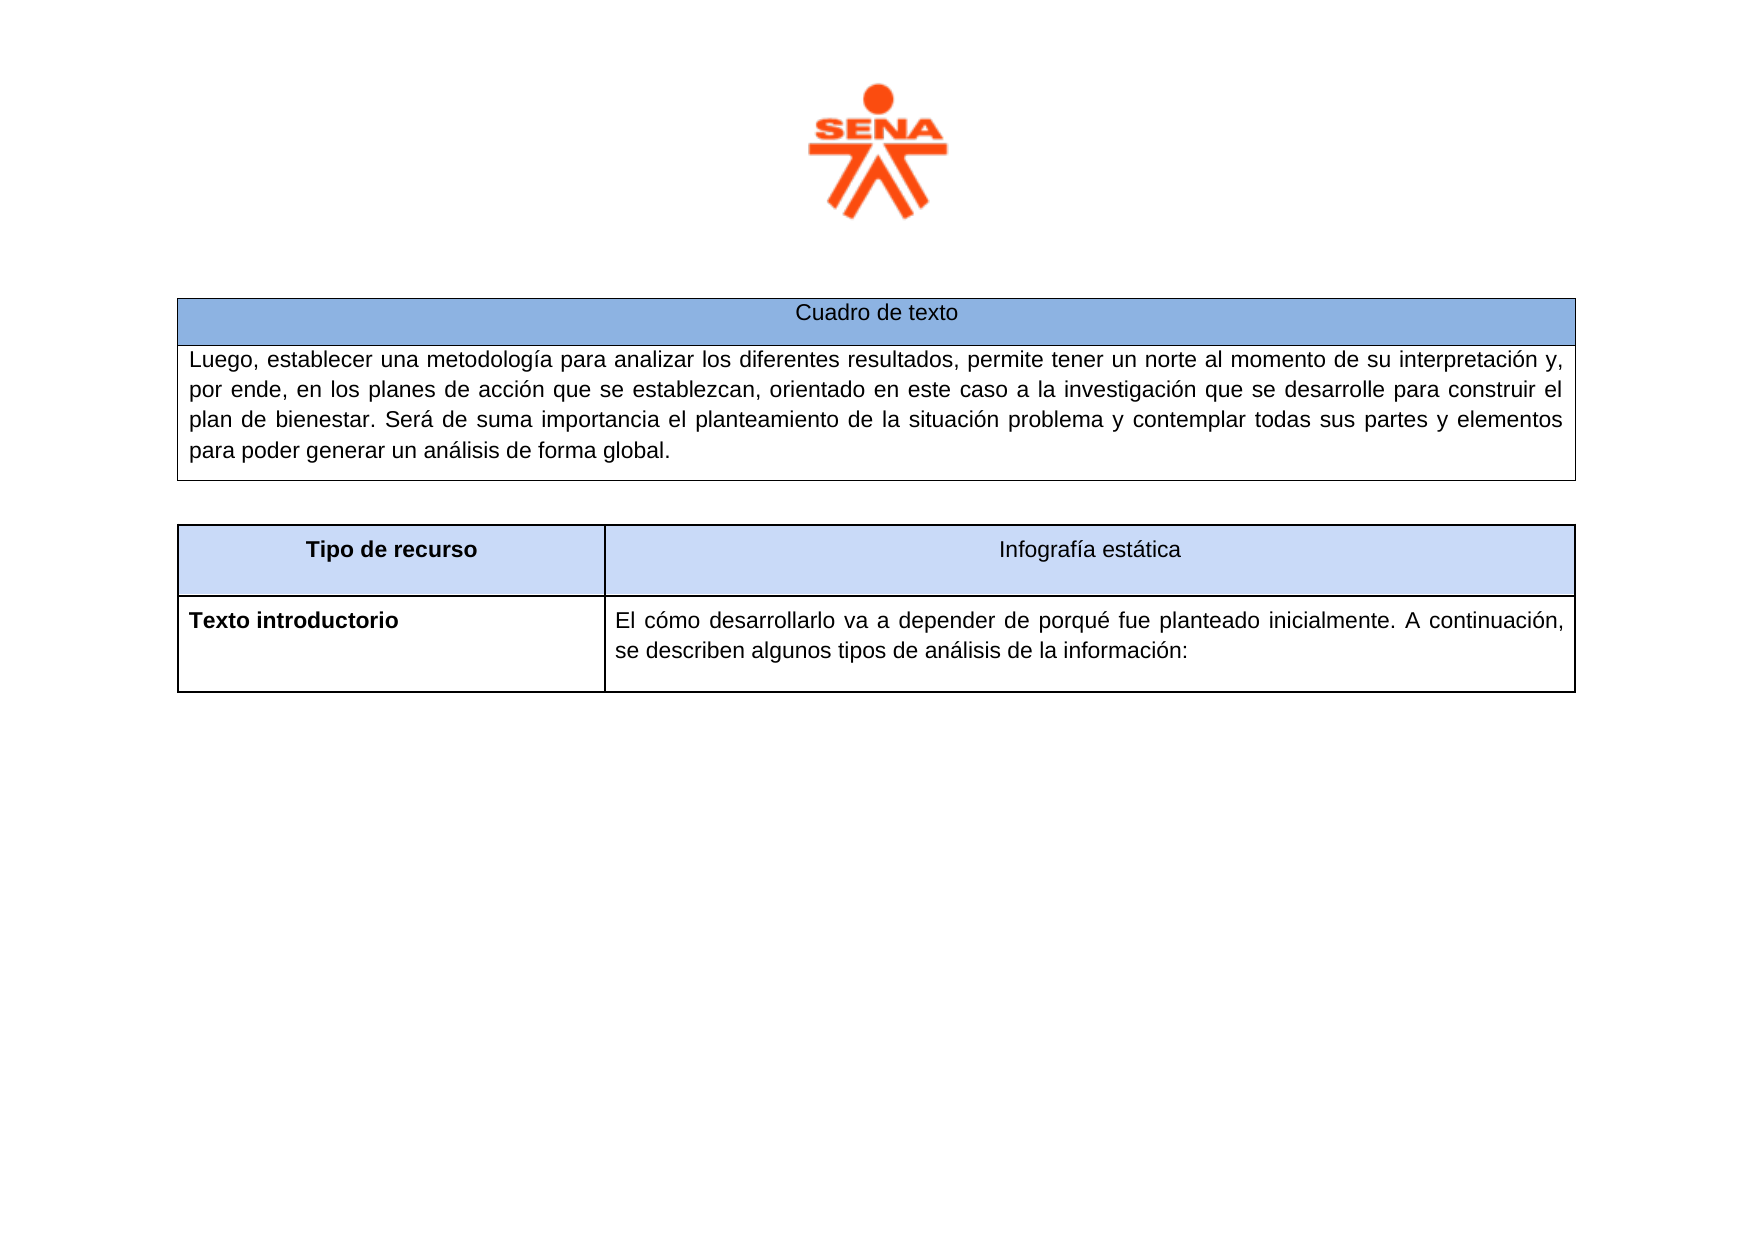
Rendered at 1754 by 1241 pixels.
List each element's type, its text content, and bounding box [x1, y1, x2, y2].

table_header Infografía estática [606, 526, 1574, 594]
table_header Cuadro de texto [178, 299, 1575, 345]
table_cell Texto introductorio [179, 597, 604, 691]
table_cell Luego, establecer una metodología para analizar los diferentes resultados, permite tener un norte al momento de su interpretación y, por ende, en los planes de acción que se establezcan, orientado en este caso a la investigación que se desarrolle para construir el plan de bienestar. Será de suma importancia el planteamiento de la situación problema y contemplar todas sus partes y elementos para poder generar un análisis de forma global. [178, 346, 1575, 480]
table_header Tipo de recurso [179, 526, 604, 594]
picture [796, 75, 958, 227]
table_cell El cómo desarrollarlo va a depender de porqué fue planteado inicialmente. A continuación, se describen algunos tipos de análisis de la información: [606, 597, 1574, 691]
